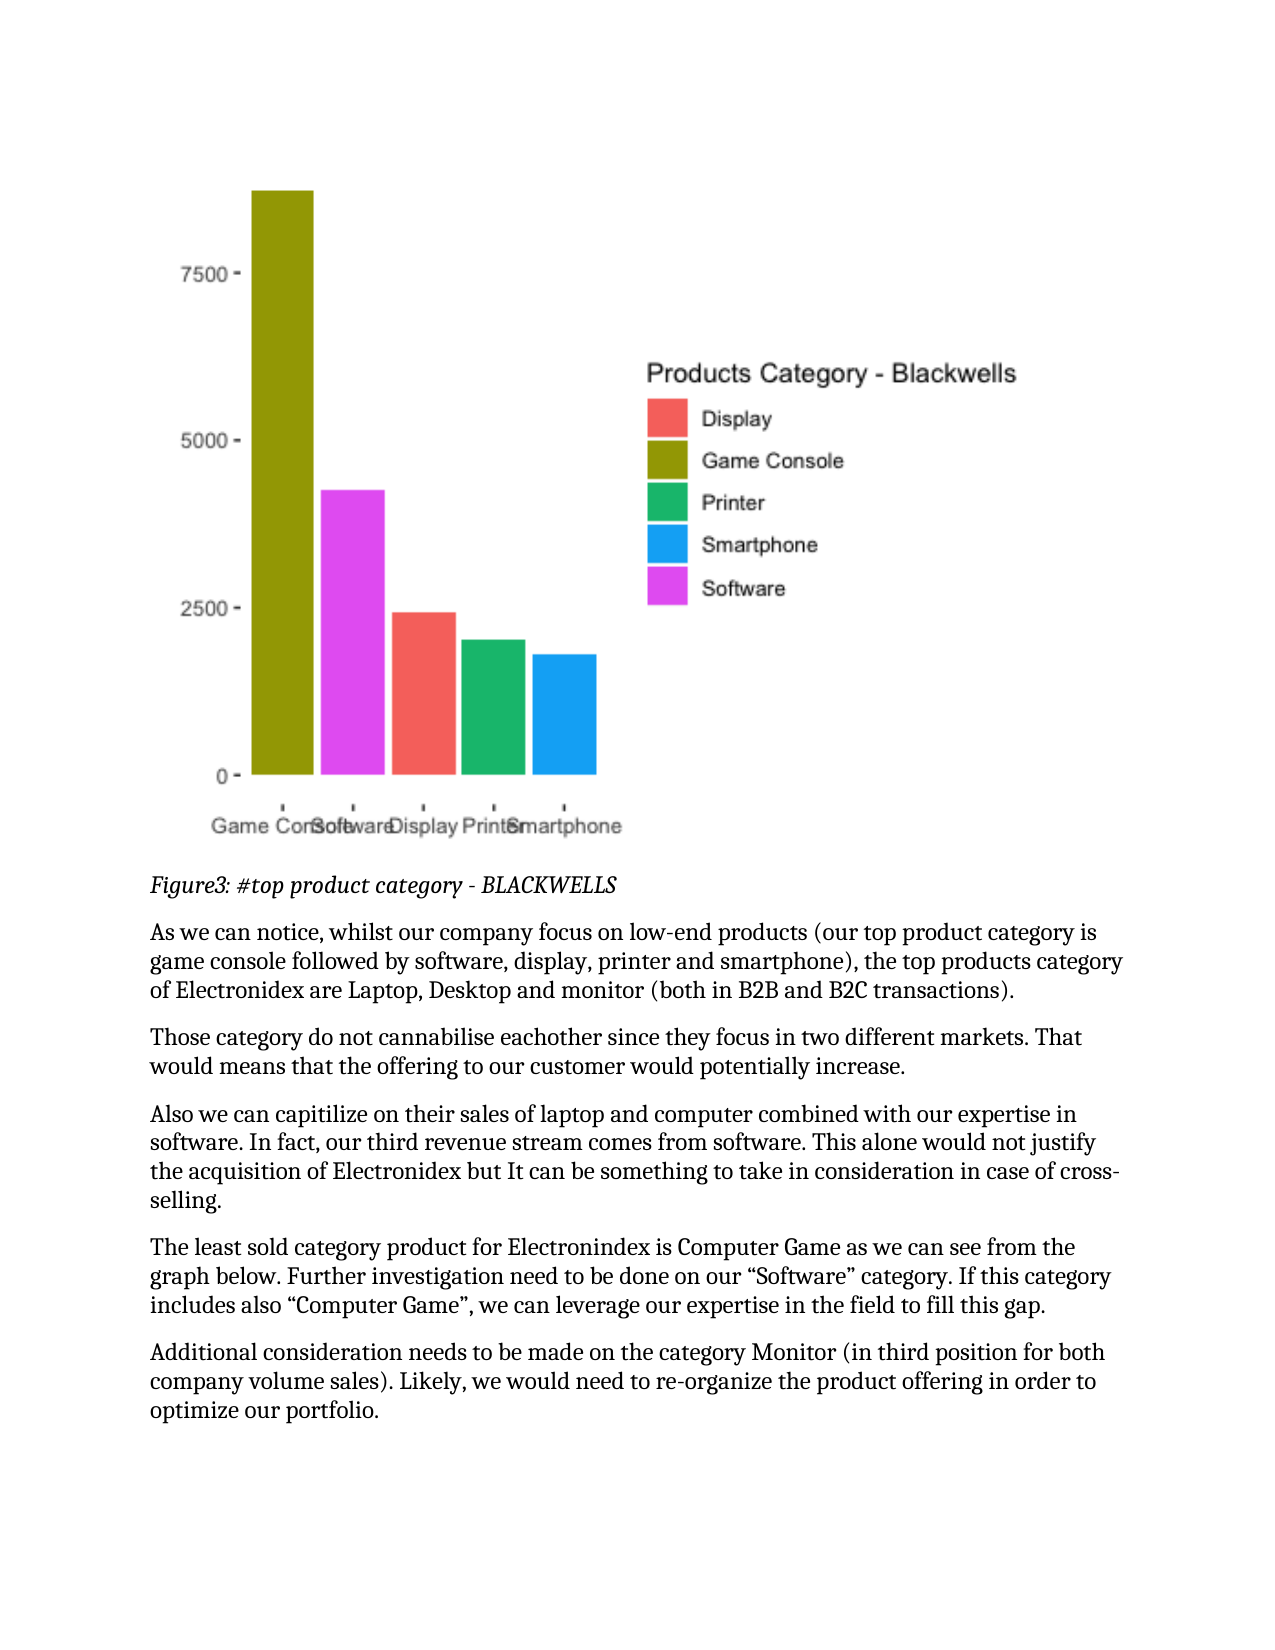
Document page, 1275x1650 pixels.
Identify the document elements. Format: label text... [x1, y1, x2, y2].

text As we can notice, whilst our company focus on low-end products (our top product category is game console followed by software, display, printer and smartphone), the top products category of Electronidex are Laptop, Desktop and monitor (both in B2B and B2C transactions). [150, 918, 1125, 1004]
text Those category do not cannabilise eachother since they focus in two different markets. That would means that the offering to our customer would potentially increase. [150, 1023, 1125, 1081]
text Additional consideration needs to be made on the category Monitor (in third position for both company volume sales). Likely, we would need to re-organize the product offering in order to optimize our portfolio. [150, 1338, 1125, 1424]
text Figure3: #top product category - BLACKWELLS [150, 871, 1125, 899]
picture [168, 150, 1044, 850]
text Also we can capitilize on their sales of laptop and computer combined with our expertise in software. In fact, our third revenue stream comes from software. This alone would not justify the acquisition of Electronidex but It can be something to take in consideration in case of cross-selling. [150, 1099, 1125, 1214]
text The least sold category product for Electronindex is Computer Game as we can see from the graph below. Further investigation need to be done on our “Software” category. If this category includes also “Computer Game”, we can leverage our expertise in the field to fill this gap. [150, 1233, 1125, 1319]
